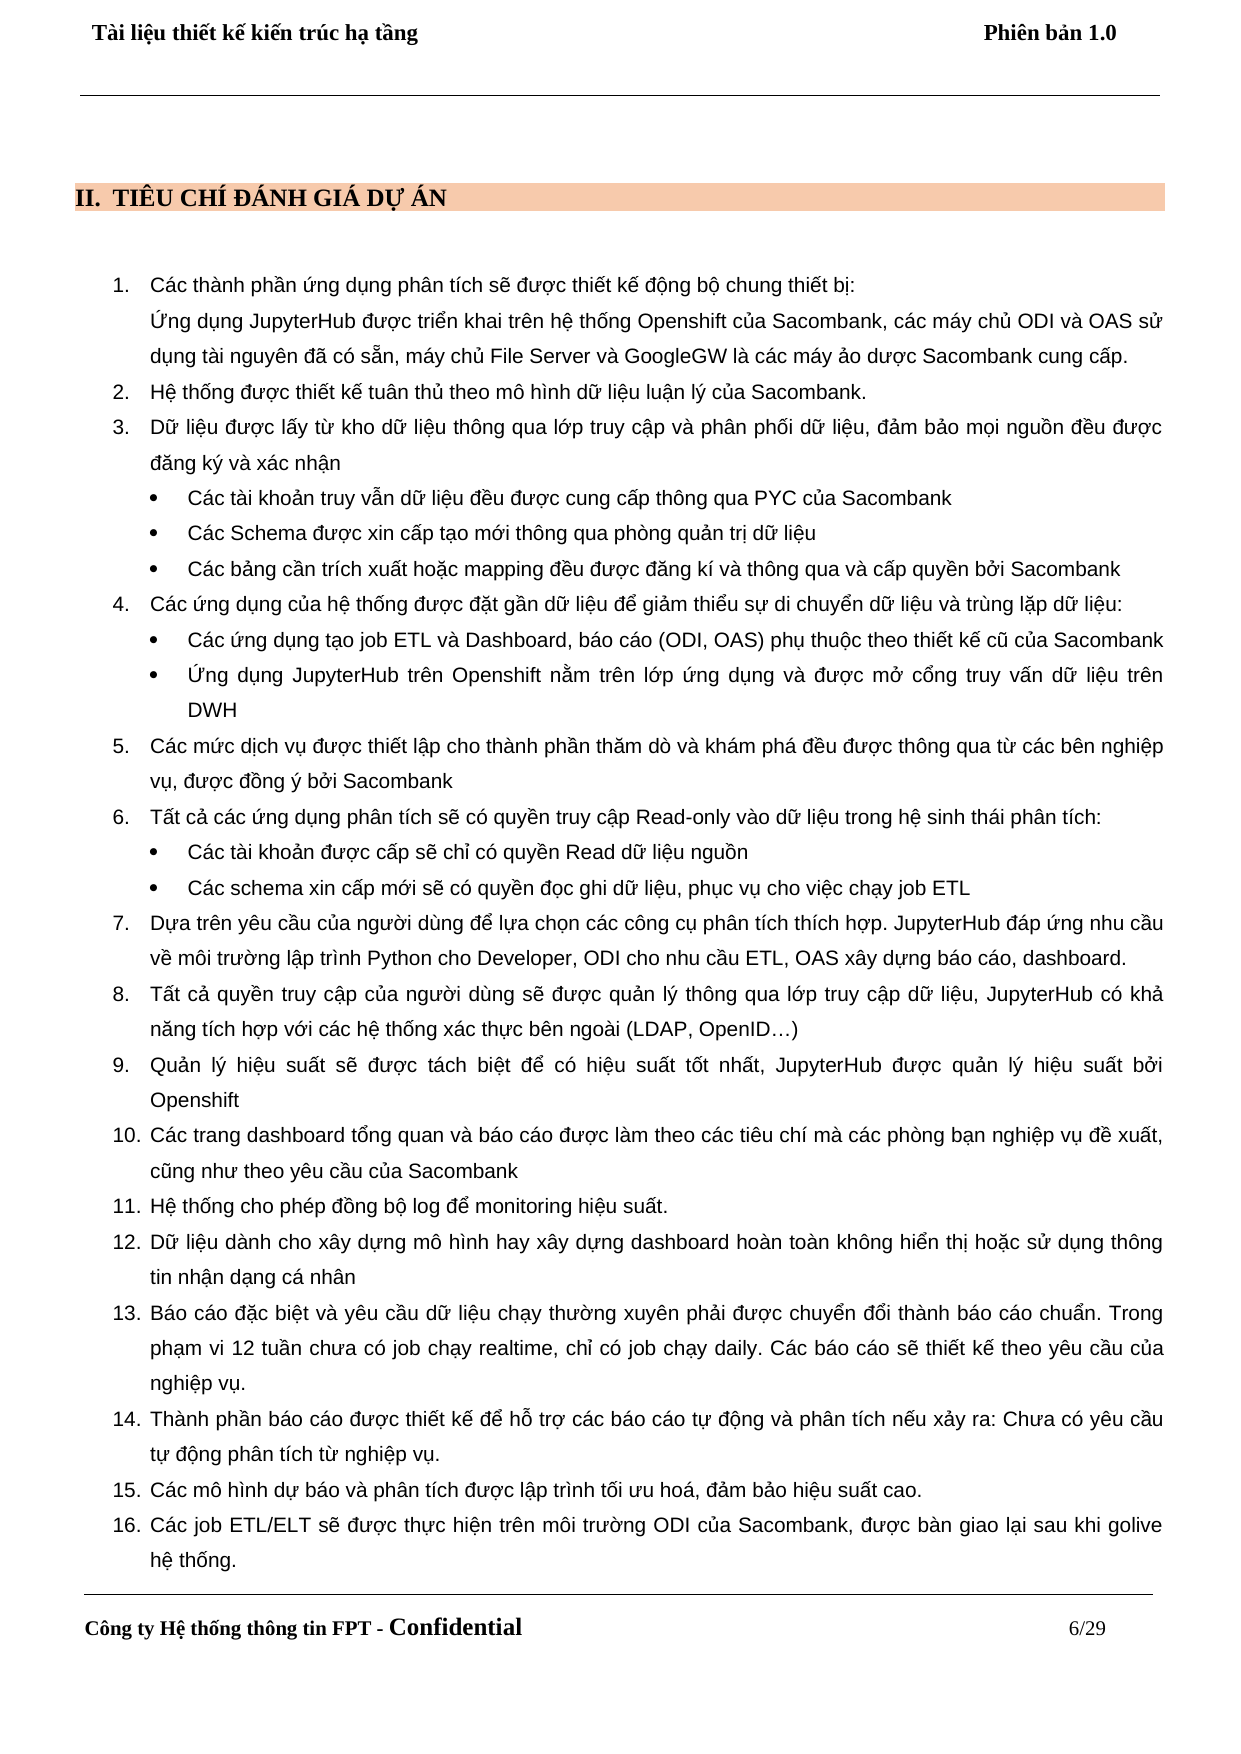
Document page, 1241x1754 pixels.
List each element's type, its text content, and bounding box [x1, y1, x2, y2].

list Các ứng dụng của hệ thống được đặt gần dữ liệu để giảm thiểu sự di chuyển dữ liệu và trùng lặp dữ liệu: [112, 583, 1165, 619]
list Tất cả các ứng dụng phân tích sẽ có quyền truy cập Read-only vào dữ liệu trong hệ sinh thái phân tích: [112, 796, 1165, 831]
list Ứng dụng JupyterHub trên Openshift nằm trên lớp ứng dụng và được mở cổng truy vấn dữ liệu trên DWH [150, 654, 1165, 725]
list Các mức dịch vụ được thiết lập cho thành phần thăm dò và khám phá đều được thông qua từ các bên nghiệp vụ, được đồng ý bởi Sacombank [112, 725, 1165, 796]
list Báo cáo đặc biệt và yêu cầu dữ liệu chạy thường xuyên phải được chuyển đổi thành báo cáo chuẩn. Trong phạm vi 12 tuần chưa có job chạy realtime, chỉ có job chạy daily. Các báo cáo sẽ thiết kế theo yêu cầu của nghiệp vụ. [112, 1292, 1165, 1398]
list Tất cả quyền truy cập của người dùng sẽ được quản lý thông qua lớp truy cập dữ liệu, JupyterHub có khả năng tích hợp với các hệ thống xác thực bên ngoài (LDAP, OpenID…) [112, 973, 1165, 1044]
list Ứng dụng JupyterHub được triển khai trên hệ thống Openshift của Sacombank, các máy chủ ODI và OAS sử dụng tài nguyên đã có sẵn, máy chủ File Server và GoogleGW là các máy ảo dược Sacombank cung cấp. [150, 300, 1165, 371]
list Các trang dashboard tổng quan và báo cáo được làm theo các tiêu chí mà các phòng bạn nghiệp vụ đề xuất, cũng như theo yêu cầu của Sacombank [112, 1114, 1165, 1185]
list Các schema xin cấp mới sẽ có quyền đọc ghi dữ liệu, phục vụ cho việc chạy job ETL [150, 867, 1165, 902]
list Dựa trên yêu cầu của người dùng để lựa chọn các công cụ phân tích thích hợp. JupyterHub đáp ứng nhu cầu về môi trường lập trình Python cho Developer, ODI cho nhu cầu ETL, OAS xây dựng báo cáo, dashboard. [112, 902, 1165, 973]
list Các mô hình dự báo và phân tích được lập trình tối ưu hoá, đảm bảo hiệu suất cao. [112, 1469, 1165, 1504]
list Quản lý hiệu suất sẽ được tách biệt để có hiệu suất tốt nhất, JupyterHub được quản lý hiệu suất bởi Openshift [112, 1044, 1165, 1114]
list Các Schema được xin cấp tạo mới thông qua phòng quản trị dữ liệu [150, 512, 1165, 548]
list Hệ thống được thiết kế tuân thủ theo mô hình dữ liệu luận lý của Sacombank. [112, 371, 1165, 406]
list Các tài khoản truy vẫn dữ liệu đều được cung cấp thông qua PYC của Sacombank [150, 477, 1165, 512]
list Hệ thống cho phép đồng bộ log để monitoring hiệu suất. [112, 1185, 1165, 1221]
list Dữ liệu được lấy từ kho dữ liệu thông qua lớp truy cập và phân phối dữ liệu, đảm bảo mọi nguồn đều được đăng ký và xác nhận [112, 406, 1165, 477]
list Các thành phần ứng dụng phân tích sẽ được thiết kế động bộ chung thiết bị: [112, 264, 1165, 300]
list Thành phần báo cáo được thiết kế để hỗ trợ các báo cáo tự động và phân tích nếu xảy ra: Chưa có yêu cầu tự động phân tích từ nghiệp vụ. [112, 1398, 1165, 1469]
list Các ứng dụng tạo job ETL và Dashboard, báo cáo (ODI, OAS) phụ thuộc theo thiết kế cũ của Sacombank [150, 619, 1165, 654]
list Dữ liệu dành cho xây dựng mô hình hay xây dựng dashboard hoàn toàn không hiển thị hoặc sử dụng thông tin nhận dạng cá nhân [112, 1221, 1165, 1292]
list Các tài khoản được cấp sẽ chỉ có quyền Read dữ liệu nguồn [150, 831, 1165, 867]
subtitle TIÊU CHÍ ĐÁNH GIÁ DỰ ÁN [75, 183, 1165, 211]
list Các bảng cần trích xuất hoặc mapping đều được đăng kí và thông qua và cấp quyền bởi Sacombank [150, 548, 1165, 583]
list Các job ETL/ELT sẽ được thực hiện trên môi trường ODI của Sacombank, được bàn giao lại sau khi golive hệ thống. [112, 1504, 1165, 1575]
